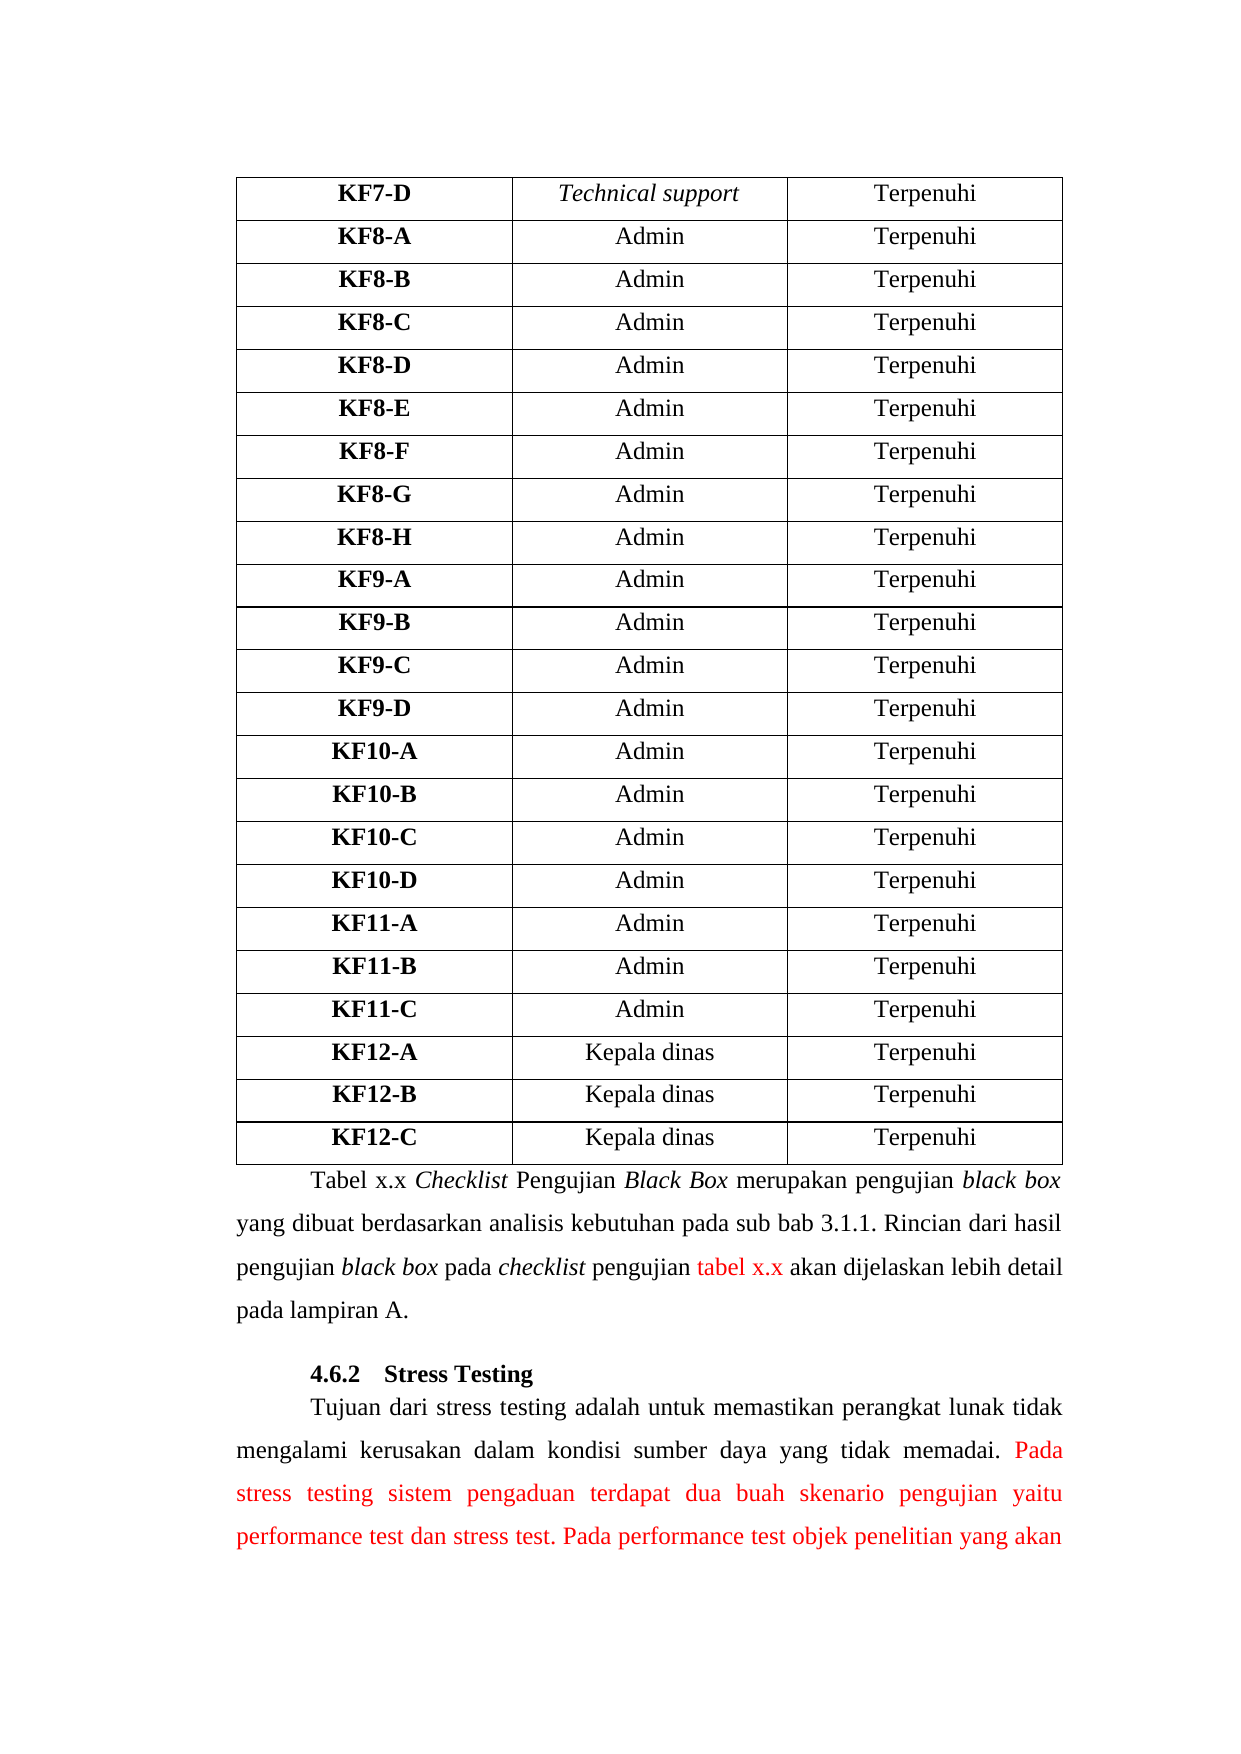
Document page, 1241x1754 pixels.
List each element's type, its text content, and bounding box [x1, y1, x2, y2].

table_cell KF11-C [237, 994, 512, 1036]
table_cell KF10-B [237, 779, 512, 821]
table_cell Admin [513, 994, 787, 1036]
table_cell Terpenuhi [788, 307, 1062, 349]
table_cell KF8-E [237, 393, 512, 435]
table_cell Admin [513, 693, 787, 735]
table_cell KF12-B [237, 1080, 512, 1121]
table_cell KF8-H [237, 522, 512, 563]
table_cell Terpenuhi [788, 608, 1062, 649]
table_cell KF8-F [237, 436, 512, 478]
table_cell Kepala dinas [513, 1037, 787, 1078]
table_cell KF11-A [237, 908, 512, 950]
table_cell KF11-B [237, 951, 512, 993]
table_cell Terpenuhi [788, 522, 1062, 563]
table_cell Terpenuhi [788, 436, 1062, 478]
table_cell KF8-C [237, 307, 512, 349]
table_cell KF12-A [237, 1037, 512, 1078]
table_cell Terpenuhi [788, 994, 1062, 1036]
table_cell Admin [513, 436, 787, 478]
table_cell KF9-D [237, 693, 512, 735]
table_cell Terpenuhi [788, 1080, 1062, 1121]
table_cell Admin [513, 565, 787, 606]
table_cell Admin [513, 650, 787, 692]
table_cell Terpenuhi [788, 221, 1062, 263]
table_cell Terpenuhi [788, 908, 1062, 950]
table_cell Admin [513, 736, 787, 778]
table_cell KF9-B [237, 608, 512, 649]
table_cell Admin [513, 393, 787, 435]
table_cell Terpenuhi [788, 650, 1062, 692]
table_cell KF9-A [237, 565, 512, 606]
table_cell Terpenuhi [788, 951, 1062, 993]
table_cell Admin [513, 350, 787, 392]
table_cell Terpenuhi [788, 350, 1062, 392]
table_cell KF7-D [237, 178, 512, 220]
table_cell Admin [513, 951, 787, 993]
table_cell Terpenuhi [788, 1123, 1062, 1164]
table_cell Terpenuhi [788, 693, 1062, 735]
table_cell Admin [513, 779, 787, 821]
text Tabel x.x Checklist Pengujian Black Box merupakan pengujian black box yang dibuat berdasarkan analisis kebutuhan pada sub bab 3.1.1. Rincian dari hasil pengujian black box pada checklist pengujian tabel x.x akan dijelaskan lebih detail pada lampiran A. [236, 1165, 1063, 1323]
table_cell KF10-A [237, 736, 512, 778]
table_cell Admin [513, 221, 787, 263]
table_cell Admin [513, 908, 787, 950]
table_cell KF9-C [237, 650, 512, 692]
table_cell KF8-D [237, 350, 512, 392]
table_cell KF8-A [237, 221, 512, 263]
table_cell Terpenuhi [788, 178, 1062, 220]
table_cell Kepala dinas [513, 1080, 787, 1121]
table_cell Terpenuhi [788, 865, 1062, 907]
table_cell KF10-D [237, 865, 512, 907]
table_cell KF12-C [237, 1123, 512, 1164]
table_cell Kepala dinas [513, 1123, 787, 1164]
table_cell Terpenuhi [788, 565, 1062, 606]
table_cell Terpenuhi [788, 1037, 1062, 1078]
table_cell KF8-G [237, 479, 512, 521]
table_cell Technical support [513, 178, 787, 220]
table_cell KF10-C [237, 822, 512, 864]
table_cell Terpenuhi [788, 479, 1062, 521]
table_cell Terpenuhi [788, 264, 1062, 306]
table_cell Terpenuhi [788, 393, 1062, 435]
table_cell Admin [513, 822, 787, 864]
table_cell Admin [513, 307, 787, 349]
subtitle Stress Testing [310, 1359, 1063, 1387]
table_cell Admin [513, 608, 787, 649]
table_cell KF8-B [237, 264, 512, 306]
table_cell Admin [513, 479, 787, 521]
table_cell Terpenuhi [788, 822, 1062, 864]
table_cell Admin [513, 865, 787, 907]
table_cell Admin [513, 264, 787, 306]
table_cell Terpenuhi [788, 736, 1062, 778]
table_cell Admin [513, 522, 787, 563]
table_cell Terpenuhi [788, 779, 1062, 821]
